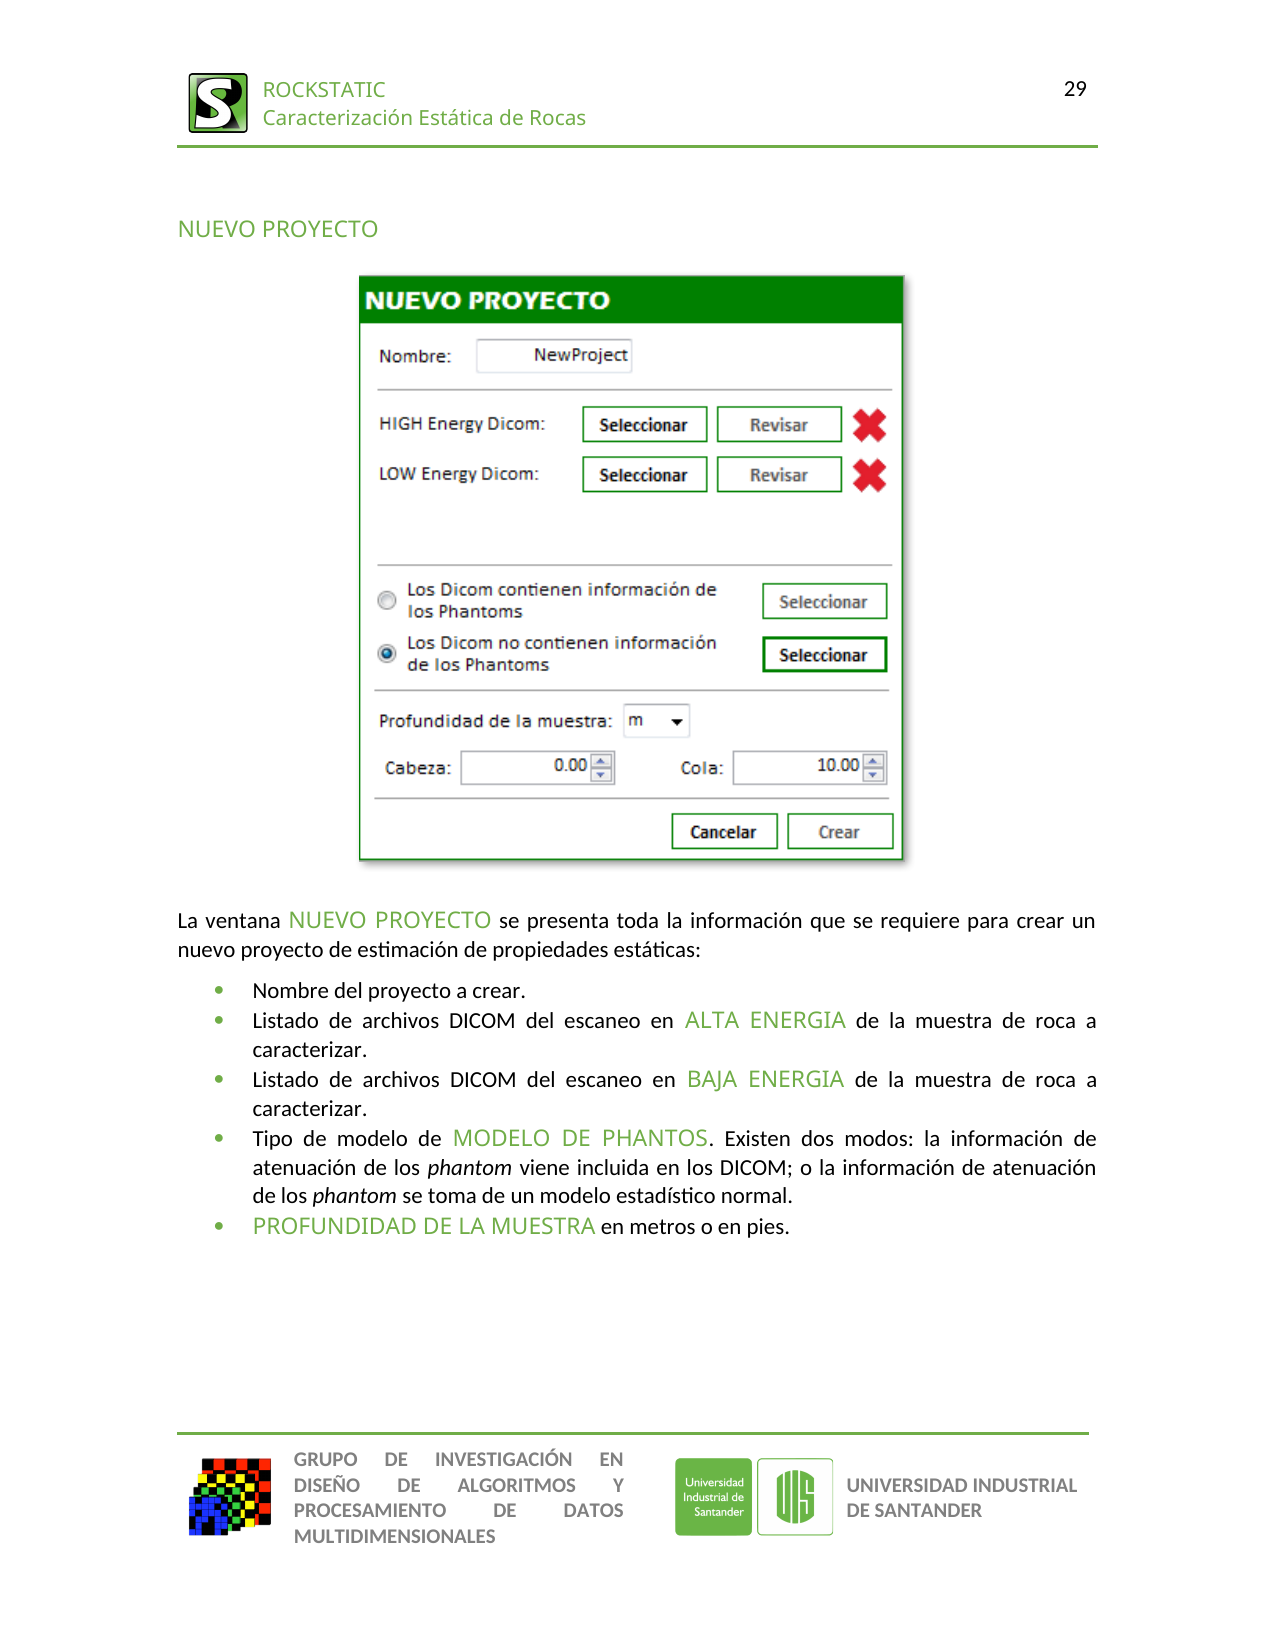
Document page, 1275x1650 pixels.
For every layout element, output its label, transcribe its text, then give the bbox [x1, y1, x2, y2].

list Nombre del proyecto a crear. [215, 976, 1098, 1004]
picture [675, 1458, 834, 1536]
list Listado de archivos DICOM del escaneo en BAJA ENERGIA de la muestra de roca a caracterizar. [215, 1063, 1098, 1122]
list Tipo de modelo de MODELO DE PHANTOS. Existen dos modos: la información de atenuación de los phantom viene incluida en los DICOM; o la información de atenuación de los phantom se toma de un modelo estadístico normal. [215, 1122, 1098, 1209]
picture [359, 275, 905, 862]
subtitle NUEVO PROYECTO [177, 213, 1098, 244]
picture [188, 73, 248, 133]
list PROFUNDIDAD DE LA MUESTRA en metros o en pies. [215, 1209, 1098, 1241]
list Listado de archivos DICOM del escaneo en ALTA ENERGIA de la muestra de roca a caracterizar. [215, 1004, 1098, 1063]
picture [188, 1458, 272, 1536]
text La ventana NUEVO PROYECTO se presenta toda la información que se requiere para crear un nuevo proyecto de estimación de propiedades estáticas: [177, 904, 1098, 963]
